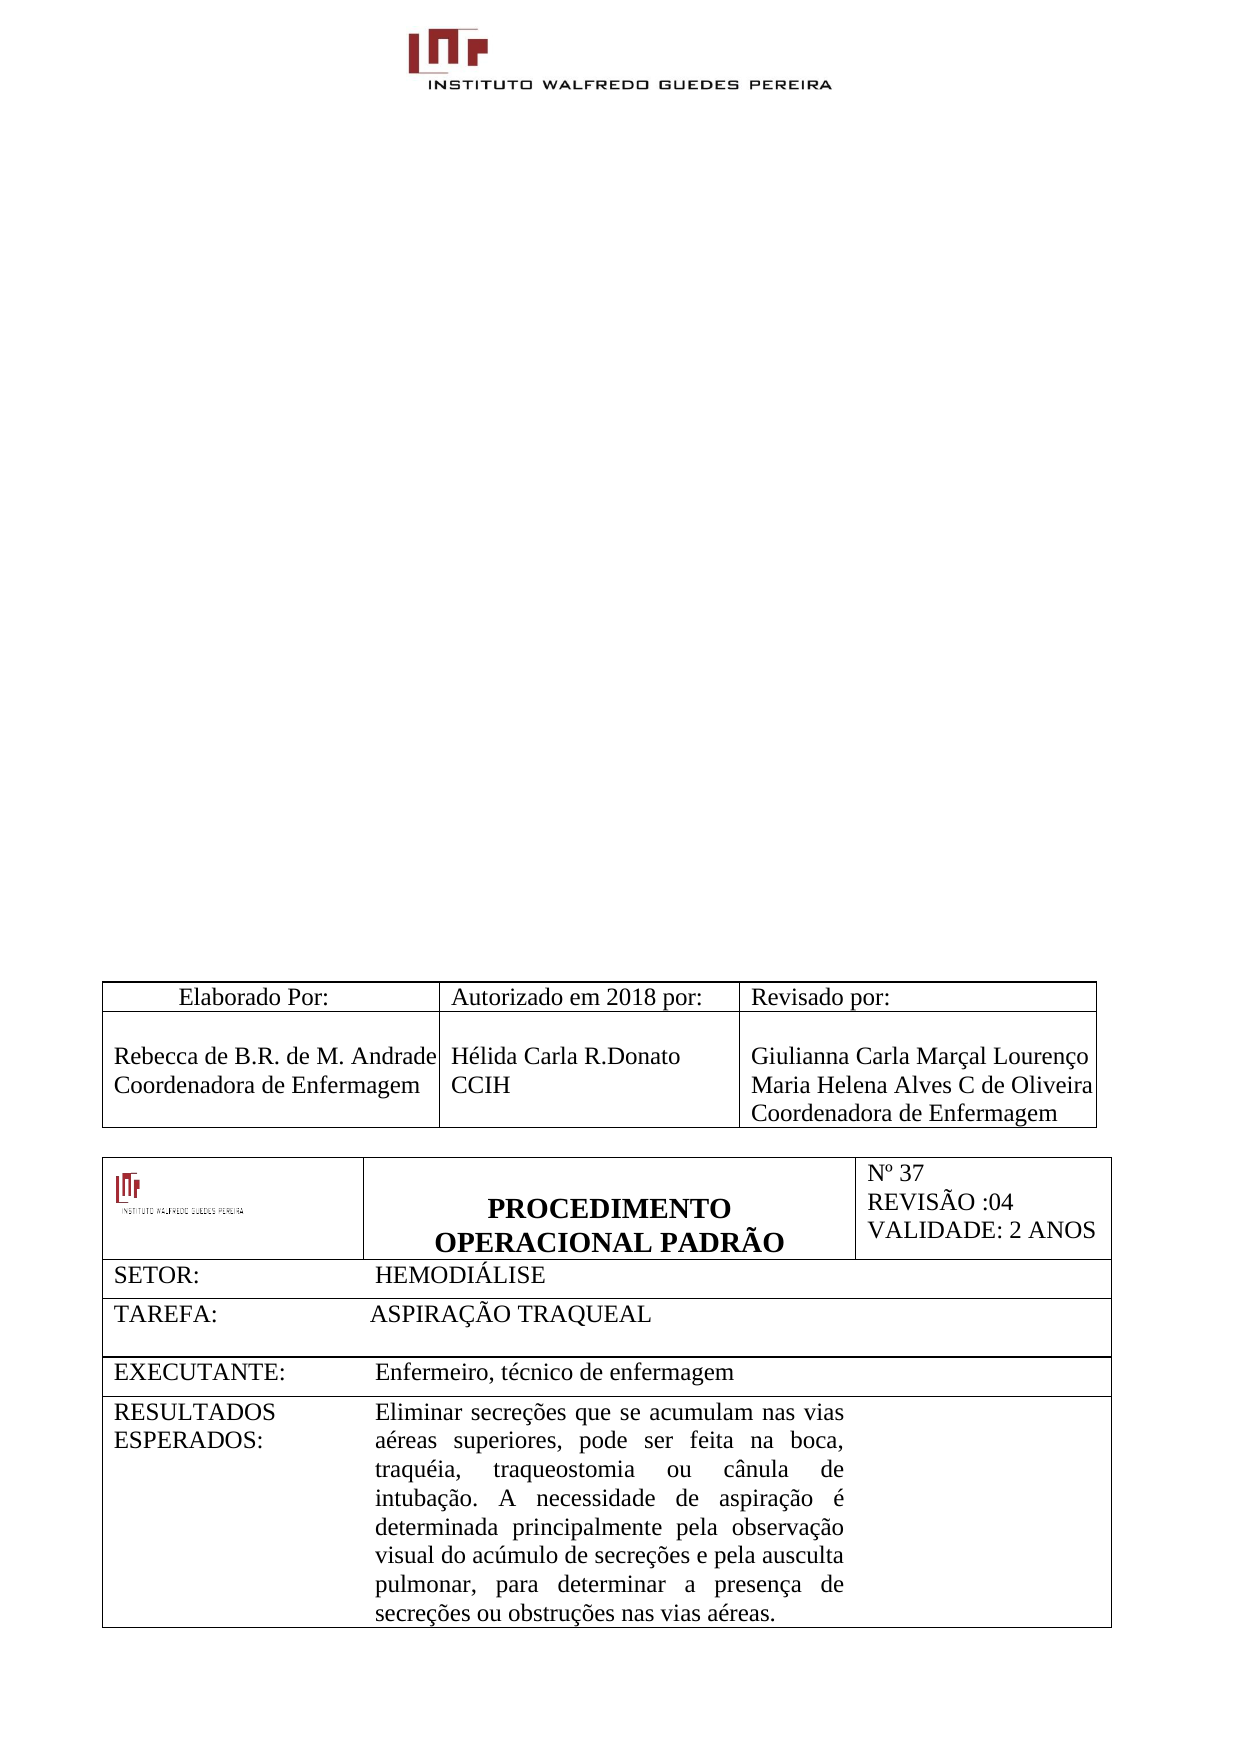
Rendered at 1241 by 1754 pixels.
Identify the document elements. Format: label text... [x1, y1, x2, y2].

table_cell [856, 1299, 1111, 1356]
table_cell Enfermeiro, técnico de enfermagem [364, 1358, 856, 1396]
table_cell SETOR: [103, 1260, 363, 1298]
table_cell HEMODIÁLISE [364, 1260, 856, 1298]
table_cell [856, 1260, 1111, 1298]
table_cell Rebecca de B.R. de M. Andrade Coordenadora de Enfermagem [103, 1012, 439, 1127]
picture [406, 26, 834, 90]
table_cell ASPIRAÇÃO TRAQUEAL [364, 1299, 856, 1356]
picture [113, 1157, 248, 1249]
table_header PROCEDIMENTO OPERACIONAL PADRÃO [364, 1158, 855, 1259]
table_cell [364, 1397, 856, 1627]
table_cell [856, 1358, 1111, 1396]
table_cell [103, 1397, 363, 1627]
table_cell TAREFA: [103, 1299, 363, 1356]
table_header Autorizado em 2018 por: [440, 983, 739, 1011]
table_header Revisado por: [740, 983, 1096, 1011]
table_cell Giulianna Carla Marçal Lourenço Maria Helena Alves C de Oliveira Coordenadora de Enfermagem [740, 1012, 1096, 1127]
table_header [103, 1158, 363, 1259]
table_cell EXECUTANTE: [103, 1358, 363, 1396]
table_cell [856, 1397, 1111, 1627]
table_cell Hélida Carla R.Donato CCIH [440, 1012, 739, 1127]
table_header Elaborado Por: [103, 983, 439, 1011]
table_header Nº 37 REVISÃO :04 VALIDADE: 2 ANOS [856, 1158, 1111, 1259]
